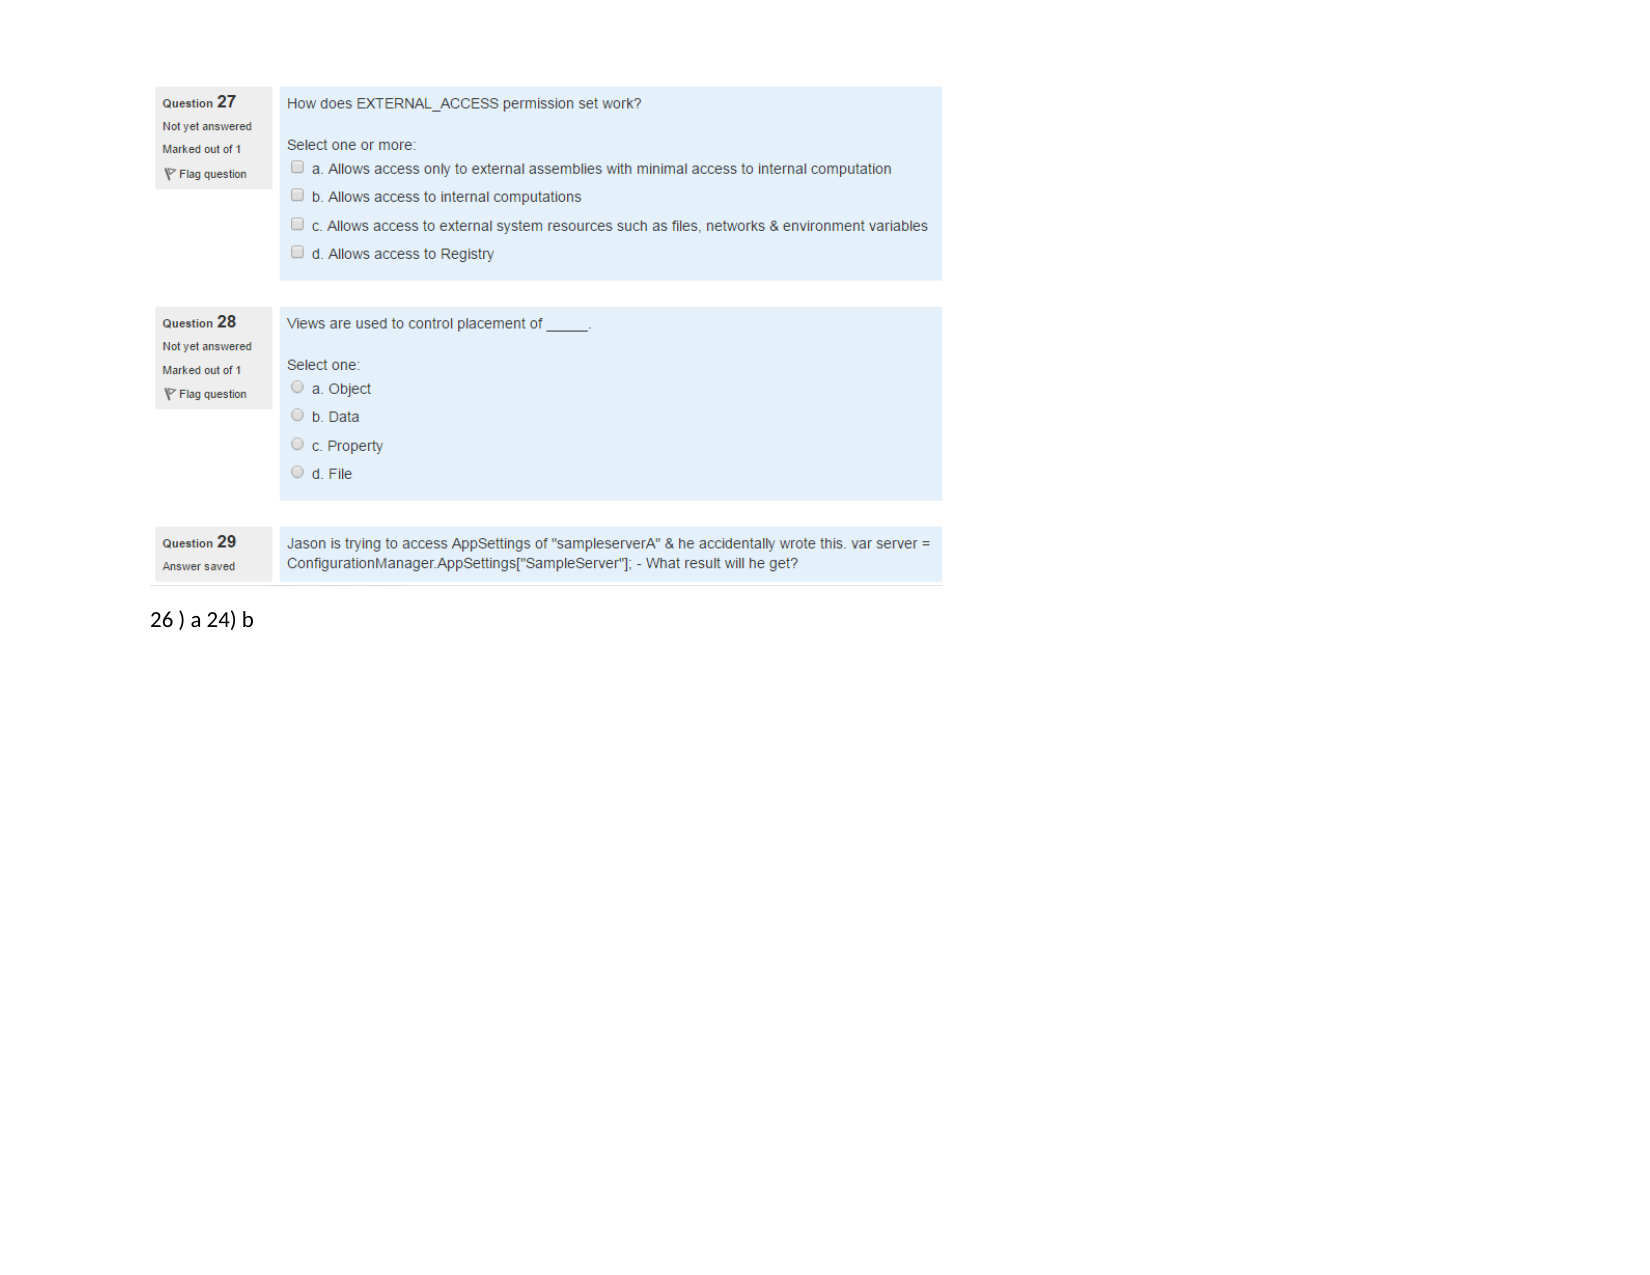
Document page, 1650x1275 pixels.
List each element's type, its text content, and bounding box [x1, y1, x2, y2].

picture [150, 75, 943, 586]
text 26 ) a 24) b [150, 605, 1500, 633]
